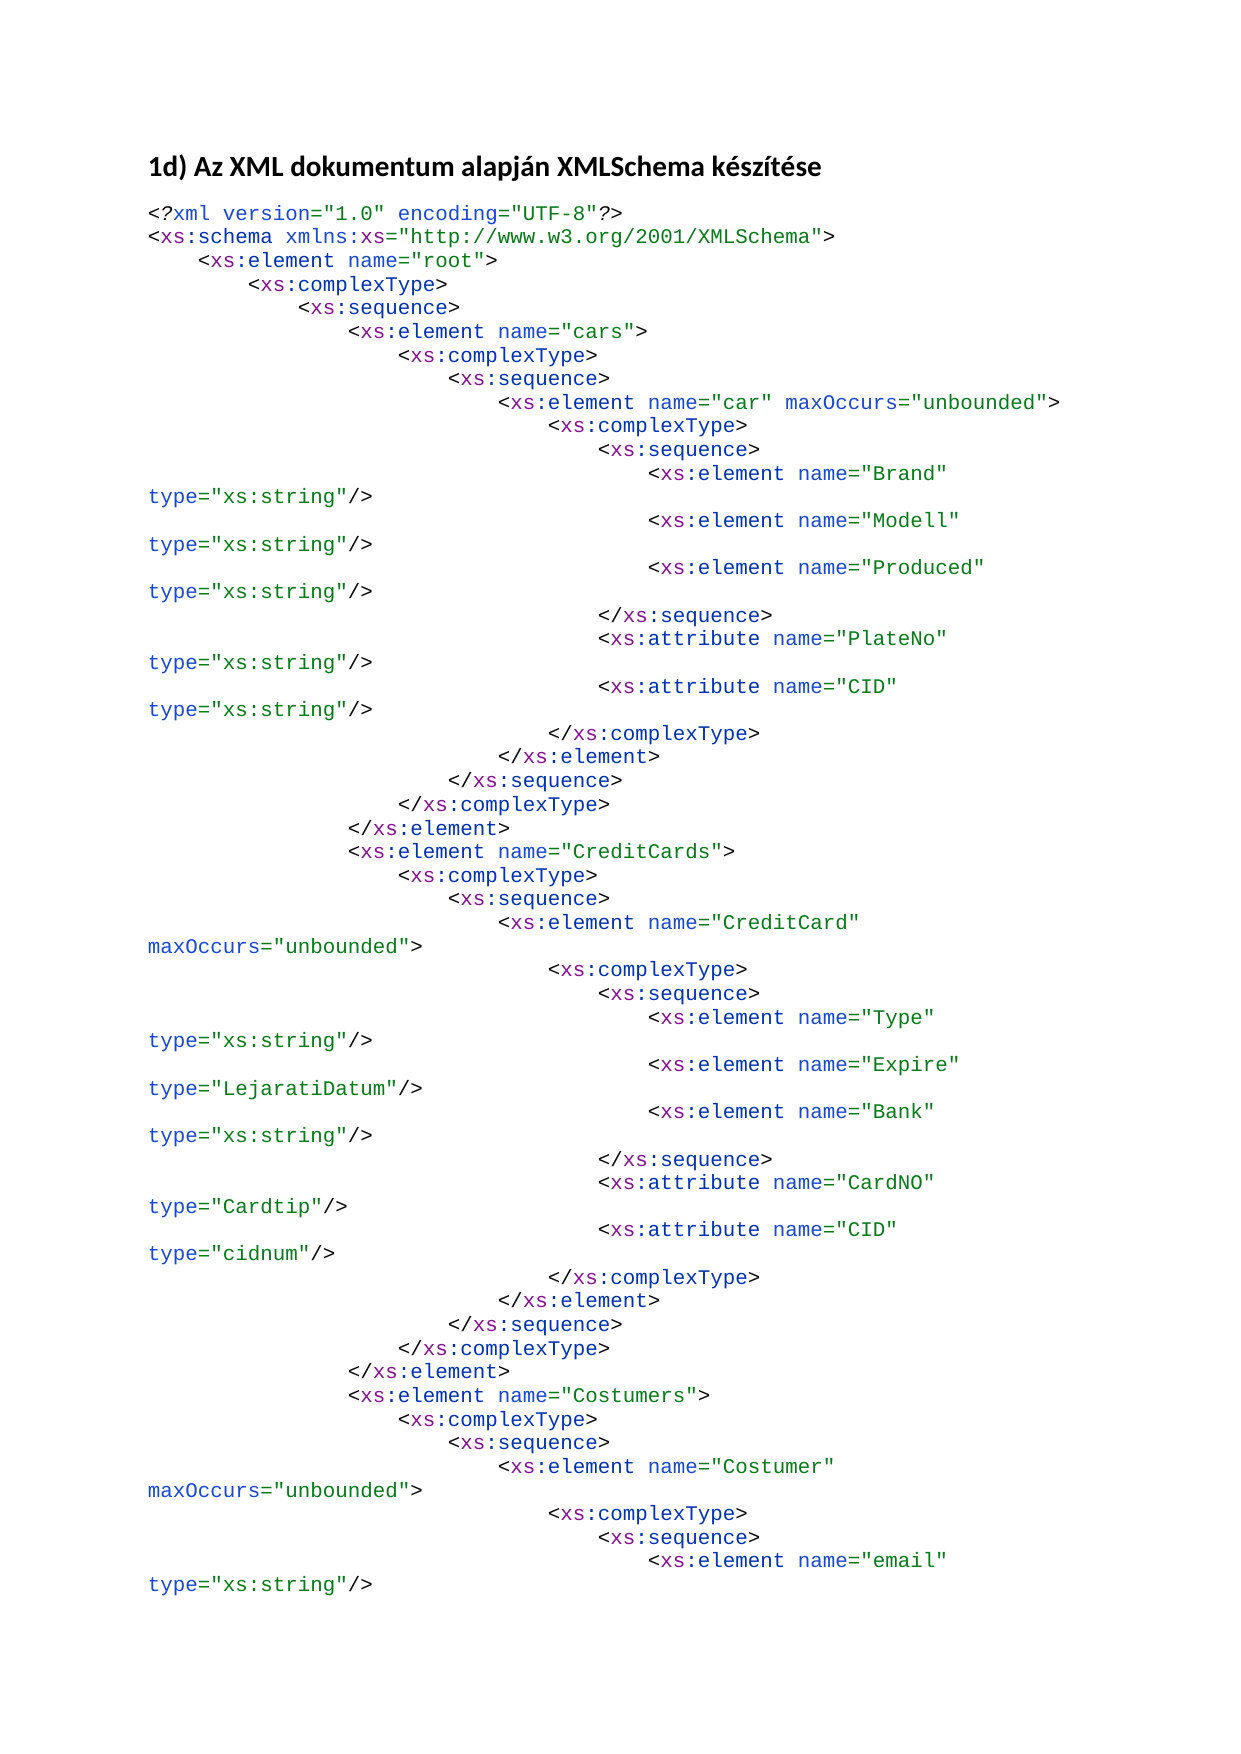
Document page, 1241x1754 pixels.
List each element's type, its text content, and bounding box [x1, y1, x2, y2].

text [148, 203, 1093, 1598]
text 1d) Az XML dokumentum alapján XMLSchema készítése [148, 148, 1093, 183]
